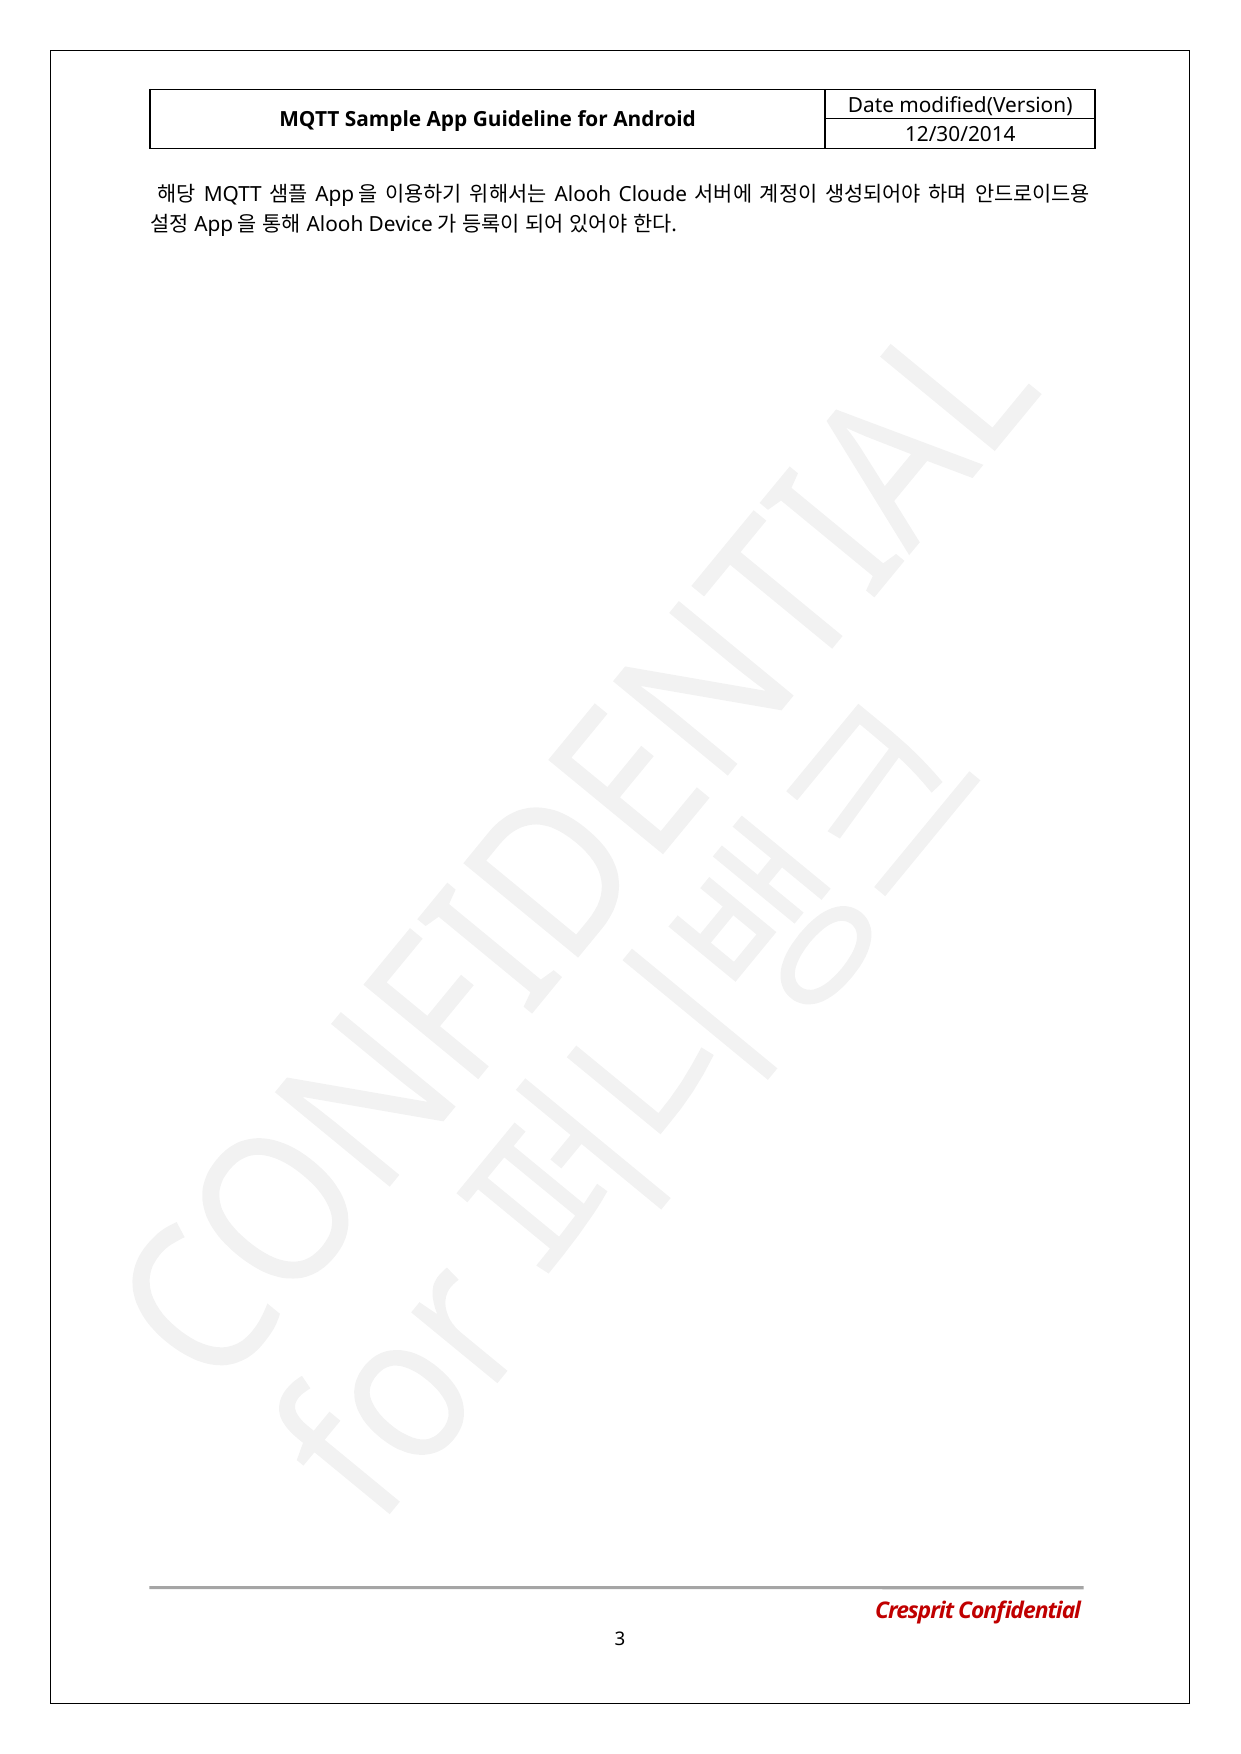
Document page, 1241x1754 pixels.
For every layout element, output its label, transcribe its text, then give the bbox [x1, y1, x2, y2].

text 해당 MQTT 샘플 App을 이용하기 위해서는 Alooh Cloude 서버에 계정이 생성되어야 하며 안드로이드용 설정 App을 통해 Alooh Device가 등록이 되어 있어야 한다. [150, 177, 1090, 238]
